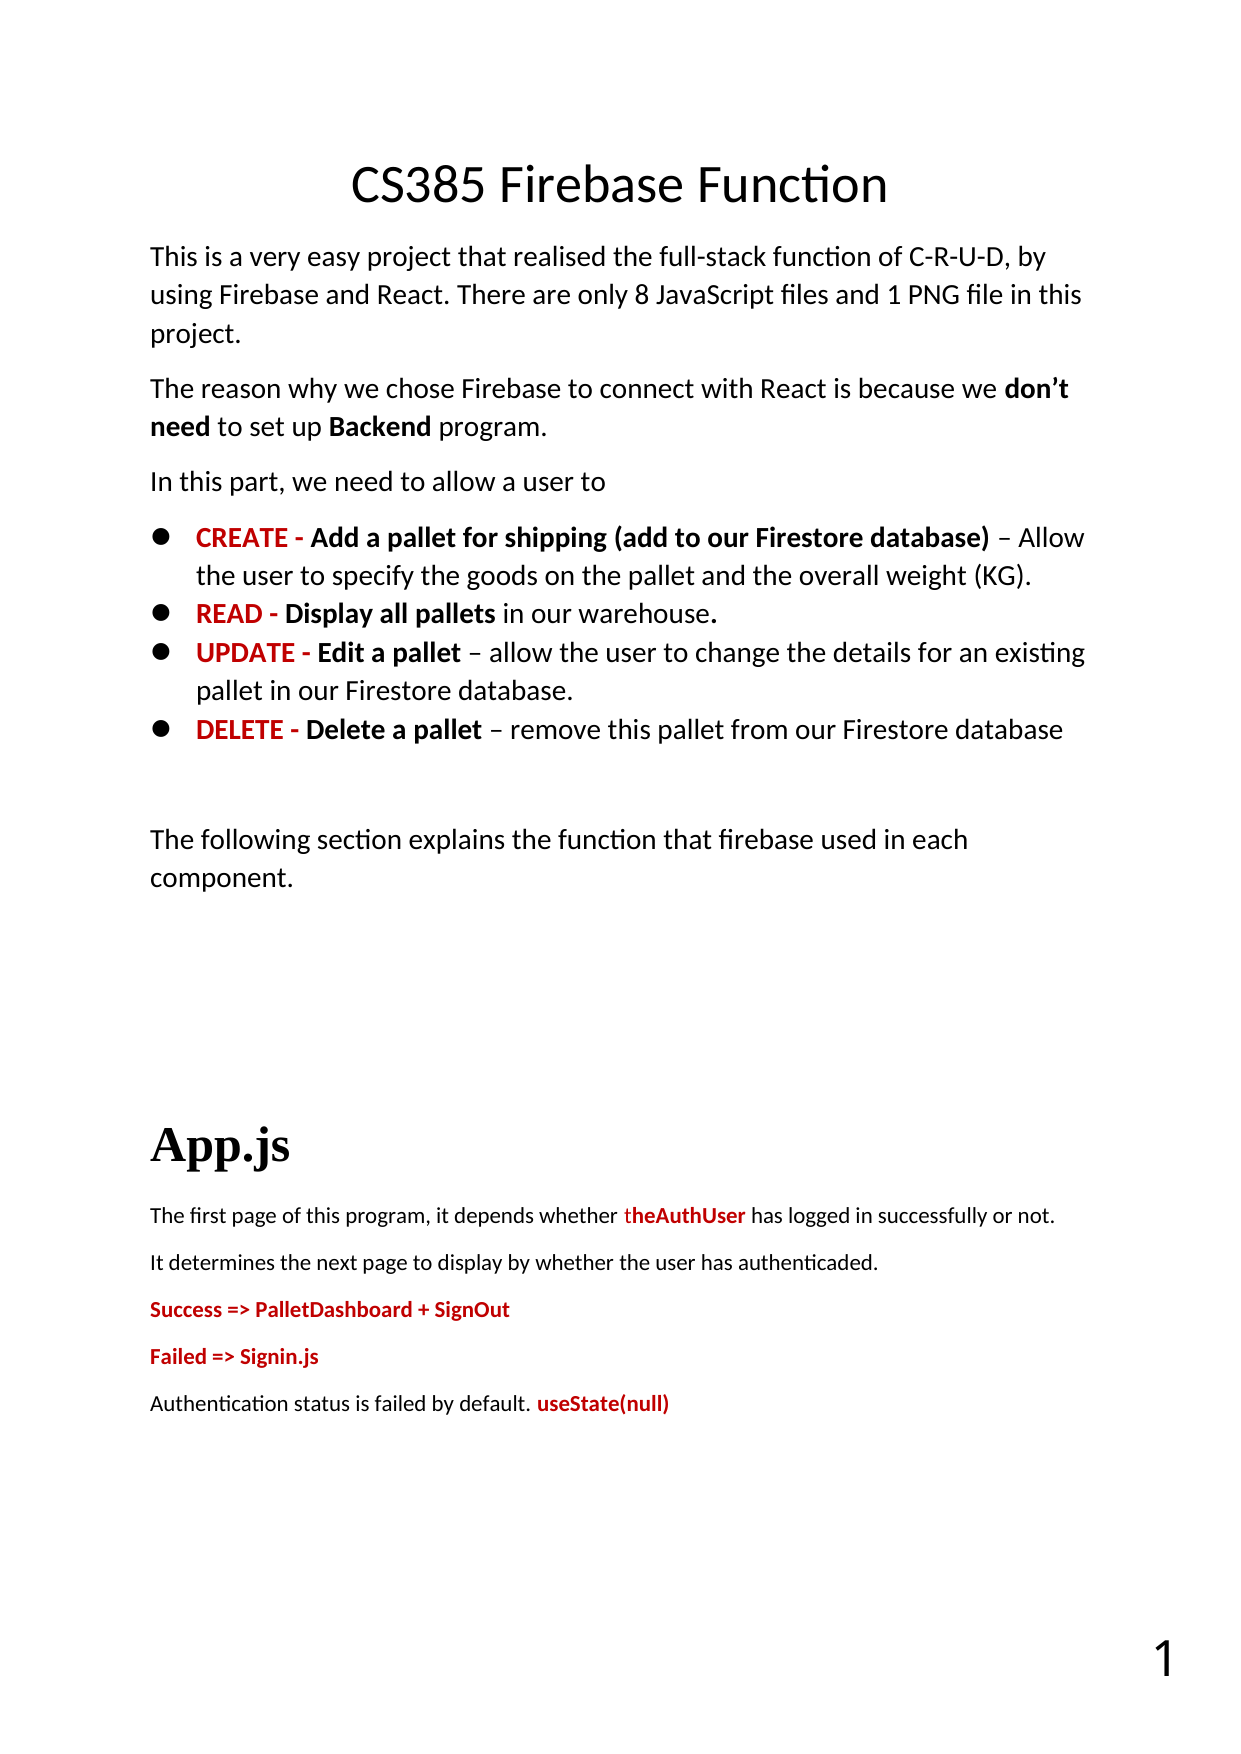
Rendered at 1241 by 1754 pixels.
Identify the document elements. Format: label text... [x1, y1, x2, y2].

text This is a very easy project that realised the full-stack function of C-R-U-D, by using Firebase and React. There are only 8 JavaScript files and 1 PNG file in this project. [150, 238, 1090, 351]
text Failed => Signin.js [150, 1342, 1090, 1370]
list DELETE - Delete a pallet – remove this pallet from our Firestore database [150, 711, 1090, 746]
text It determines the next page to display by whether the user has authenticaded. [150, 1248, 1090, 1276]
text CS385 Firebase Function [150, 150, 1090, 216]
list CREATE - Add a pallet for shipping (add to our Firestore database) – Allow the user to specify the goods on the pallet and the overall weight (KG). [150, 519, 1090, 593]
text In this part, we need to allow a user to [150, 463, 1090, 499]
text The first page of this program, it depends whether theAuthUser has logged in successfully or not. [150, 1201, 1090, 1229]
subtitle App.js [150, 1114, 1090, 1172]
list UPDATE - Edit a pallet – allow the user to change the details for an existing pallet in our Firestore database. [150, 634, 1090, 708]
text The reason why we chose Firebase to connect with React is because we don’t need to set up Backend program. [150, 370, 1090, 444]
list READ - Display all pallets in our warehouse. [150, 596, 1090, 631]
text Authentication status is failed by default. useState(null) [150, 1389, 1090, 1417]
text Success => PalletDashboard + SignOut [150, 1295, 1090, 1323]
text The following section explains the function that firebase used in each component. [150, 821, 1090, 895]
